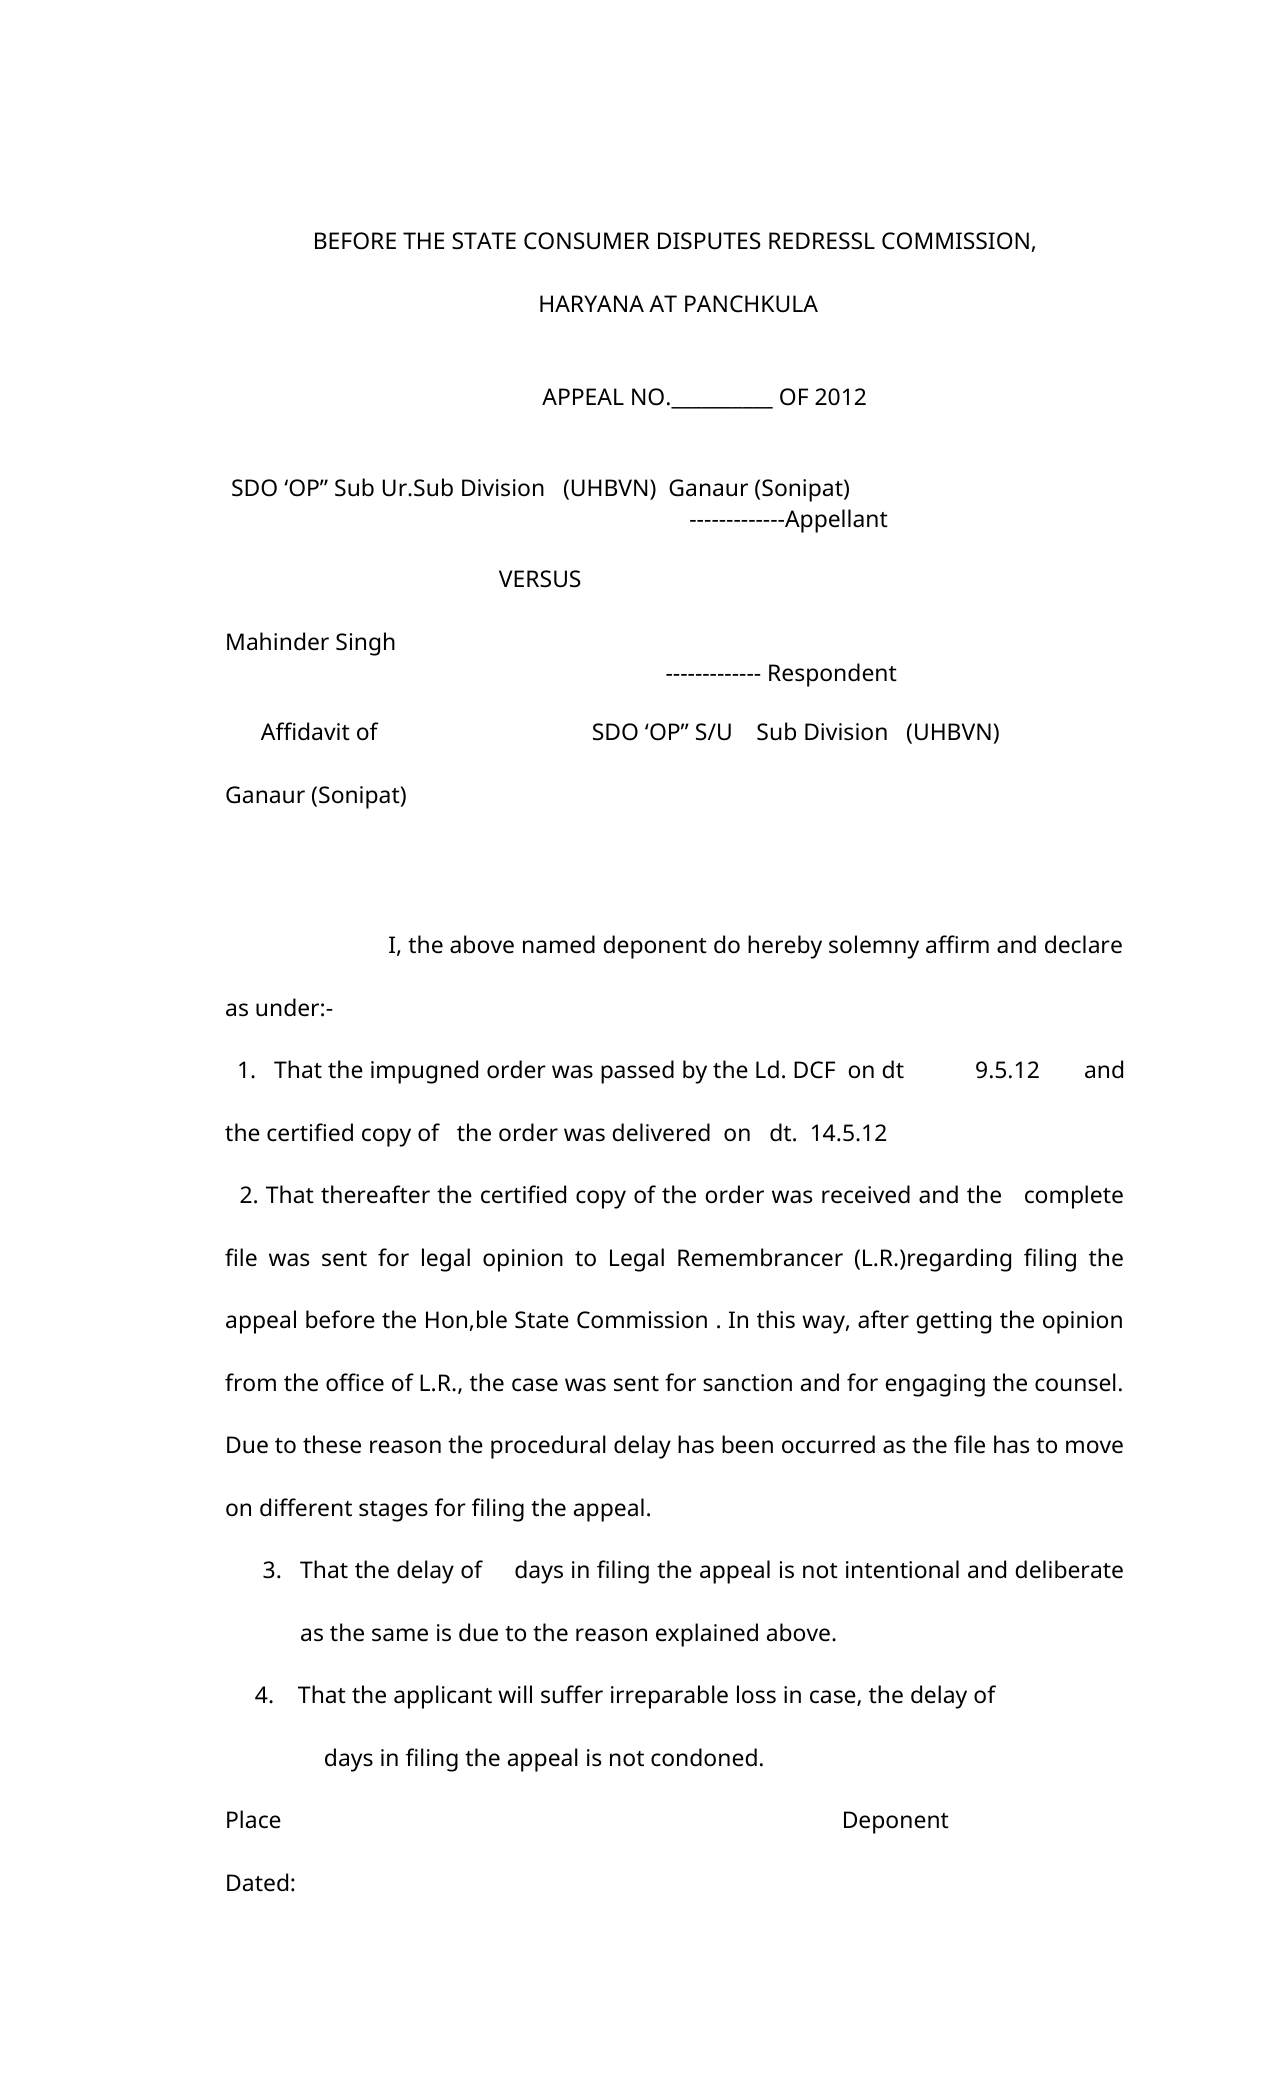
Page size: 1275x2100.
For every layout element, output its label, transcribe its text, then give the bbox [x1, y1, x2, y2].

text Ganaur (Sonipat) [225, 779, 1125, 810]
list That the delay of days in filing the appeal is not intentional and deliberate as the same is due to the reason explained above. [262, 1554, 1125, 1648]
text BEFORE THE STATE CONSUMER DISPUTES REDRESSL COMMISSION, HARYANA AT PANCHKULA [225, 225, 1125, 319]
text SDO ‘OP” Sub Ur.Sub Division (UHBVN) Ganaur (Sonipat) [225, 472, 1125, 503]
text -------------Appellant [225, 503, 1125, 534]
text Dated: [225, 1867, 1125, 1898]
text APPEAL NO.__________ OF 2012 [225, 381, 1125, 412]
text 4. That the applicant will suffer irreparable loss in case, the delay of days in filing the appeal is not condoned. [225, 1679, 1125, 1773]
text Place Deponent [225, 1804, 1125, 1835]
text 2. That thereafter the certified copy of the order was received and the complete file was sent for legal opinion to Legal Remembrancer (L.R.)regarding filing the appeal before the Hon, Commission . In this way, after getting the opinion from the office of L.R., the case was sent for sanction and for engaging the counsel. Due to these reason the procedural delay has been occurred as the file has to move on different stages for filing the appeal. [225, 1179, 1125, 1523]
text I, the above named deponent do hereby solemny affirm and declare as under:- [225, 929, 1125, 1023]
text ------------- Respondent [225, 657, 1125, 716]
text Mahinder Singh [225, 625, 1125, 657]
text 1. That the impugned order was passed by the Ld. DCF on dt 9.5.12 and the certified copy of the order was delivered on dt. 14.5.12 [225, 1054, 1125, 1148]
text Affidavit of SDO ‘OP” S/U Sub Division (UHBVN) [225, 716, 1125, 747]
text VERSUS [225, 563, 1125, 594]
